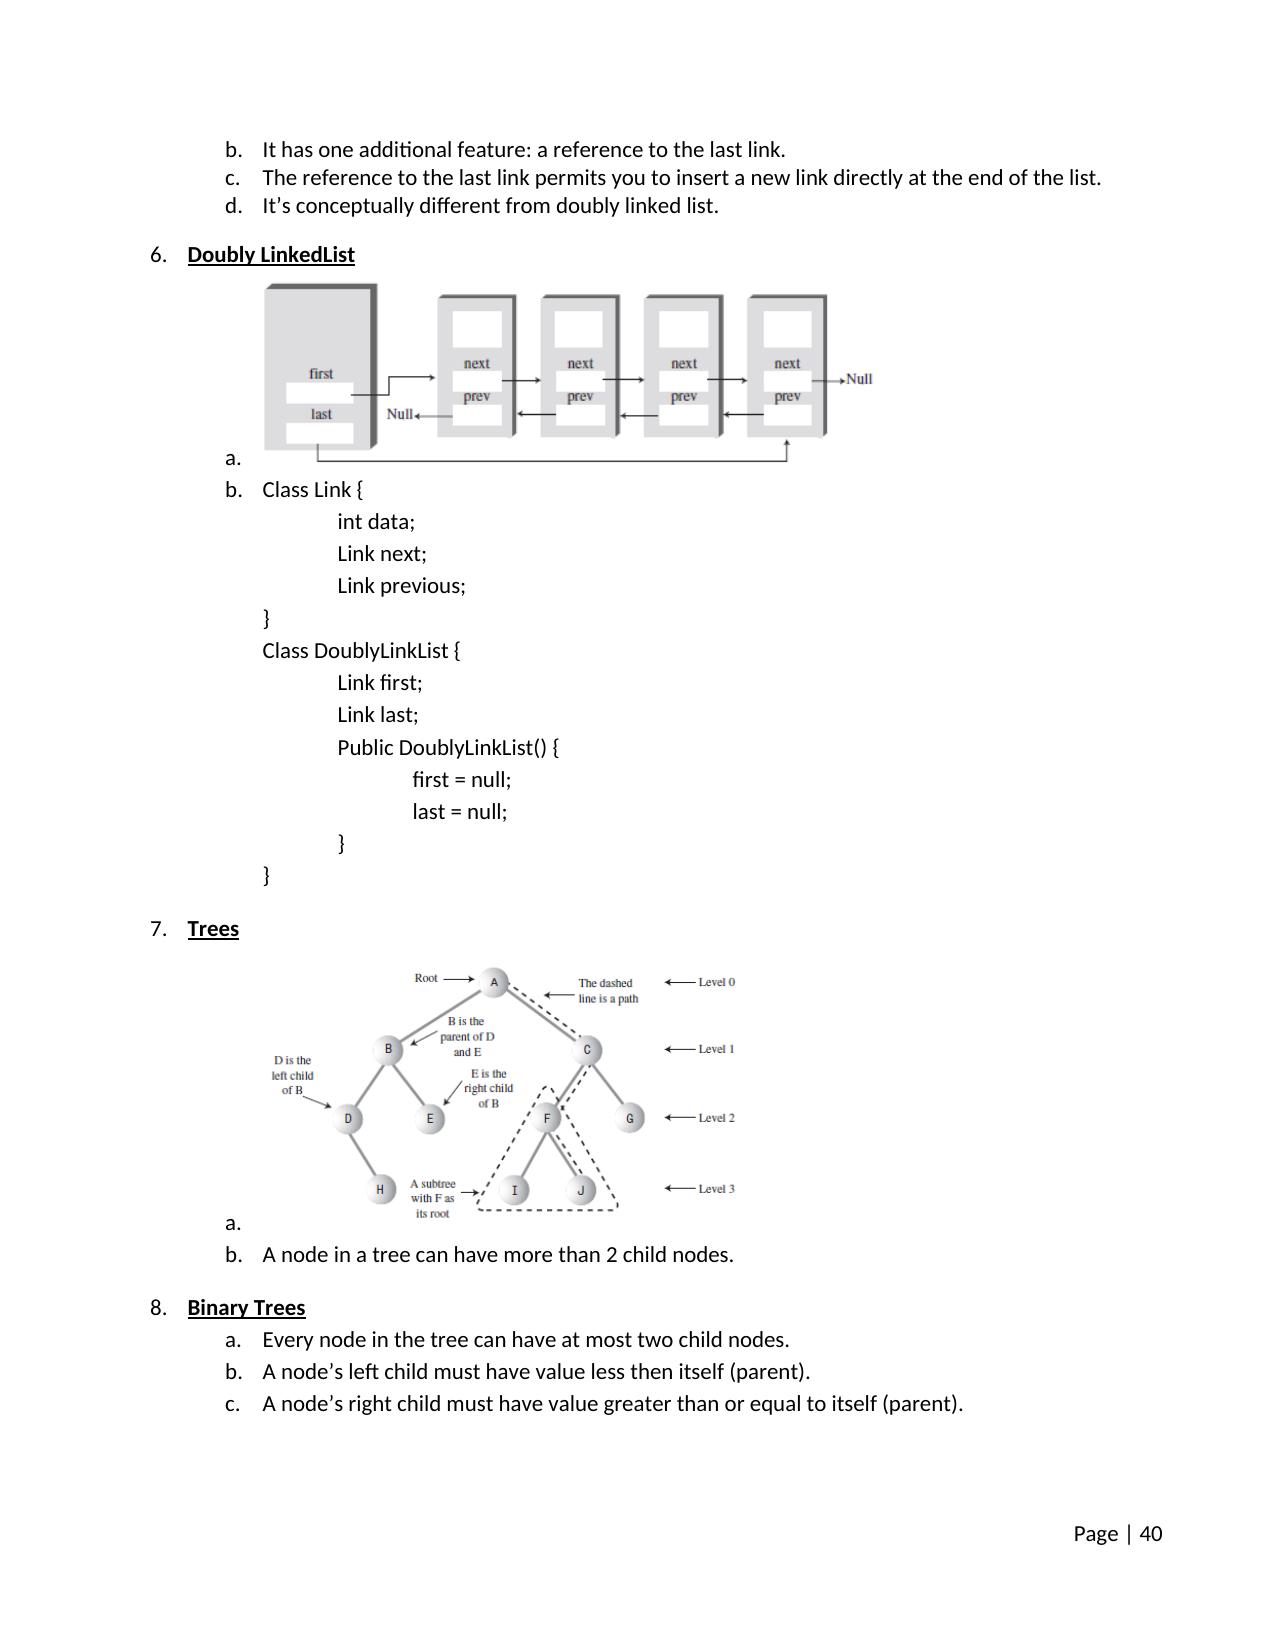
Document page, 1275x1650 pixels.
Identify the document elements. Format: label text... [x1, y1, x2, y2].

list Link first; [262, 668, 1162, 696]
list } [262, 829, 1162, 857]
picture [262, 272, 874, 466]
list A node’s right child must have value greater than or equal to itself (parent). [225, 1389, 1162, 1418]
list Every node in the tree can have at most two child nodes. [225, 1325, 1162, 1353]
list A node in a tree can have more than 2 child nodes. [225, 1240, 1162, 1268]
list Link next; [337, 539, 1162, 567]
list Link previous; [337, 572, 1162, 600]
picture [262, 946, 746, 1231]
list } [262, 861, 1162, 889]
list A node’s left child must have value less then itself (parent). [225, 1357, 1162, 1385]
list Public DoublyLinkList() { [262, 733, 1162, 761]
list Class DoublyLinkList { [262, 636, 1162, 664]
list The reference to the last link permits you to insert a new link directly at the end of the list. [225, 163, 1162, 191]
list Class Link { [225, 475, 1162, 503]
list Link last; [262, 700, 1162, 728]
subtitle Binary Trees [150, 1293, 1162, 1321]
subtitle Trees [150, 914, 1162, 942]
subtitle Doubly LinkedList [150, 240, 1162, 268]
list int data; [337, 507, 1162, 535]
list It’s conceptually different from doubly linked list. [225, 191, 1162, 219]
list } [262, 604, 1162, 632]
list It has one additional feature: a reference to the last link. [225, 135, 1162, 163]
list last = null; [262, 797, 1162, 825]
list first = null; [262, 765, 1162, 793]
